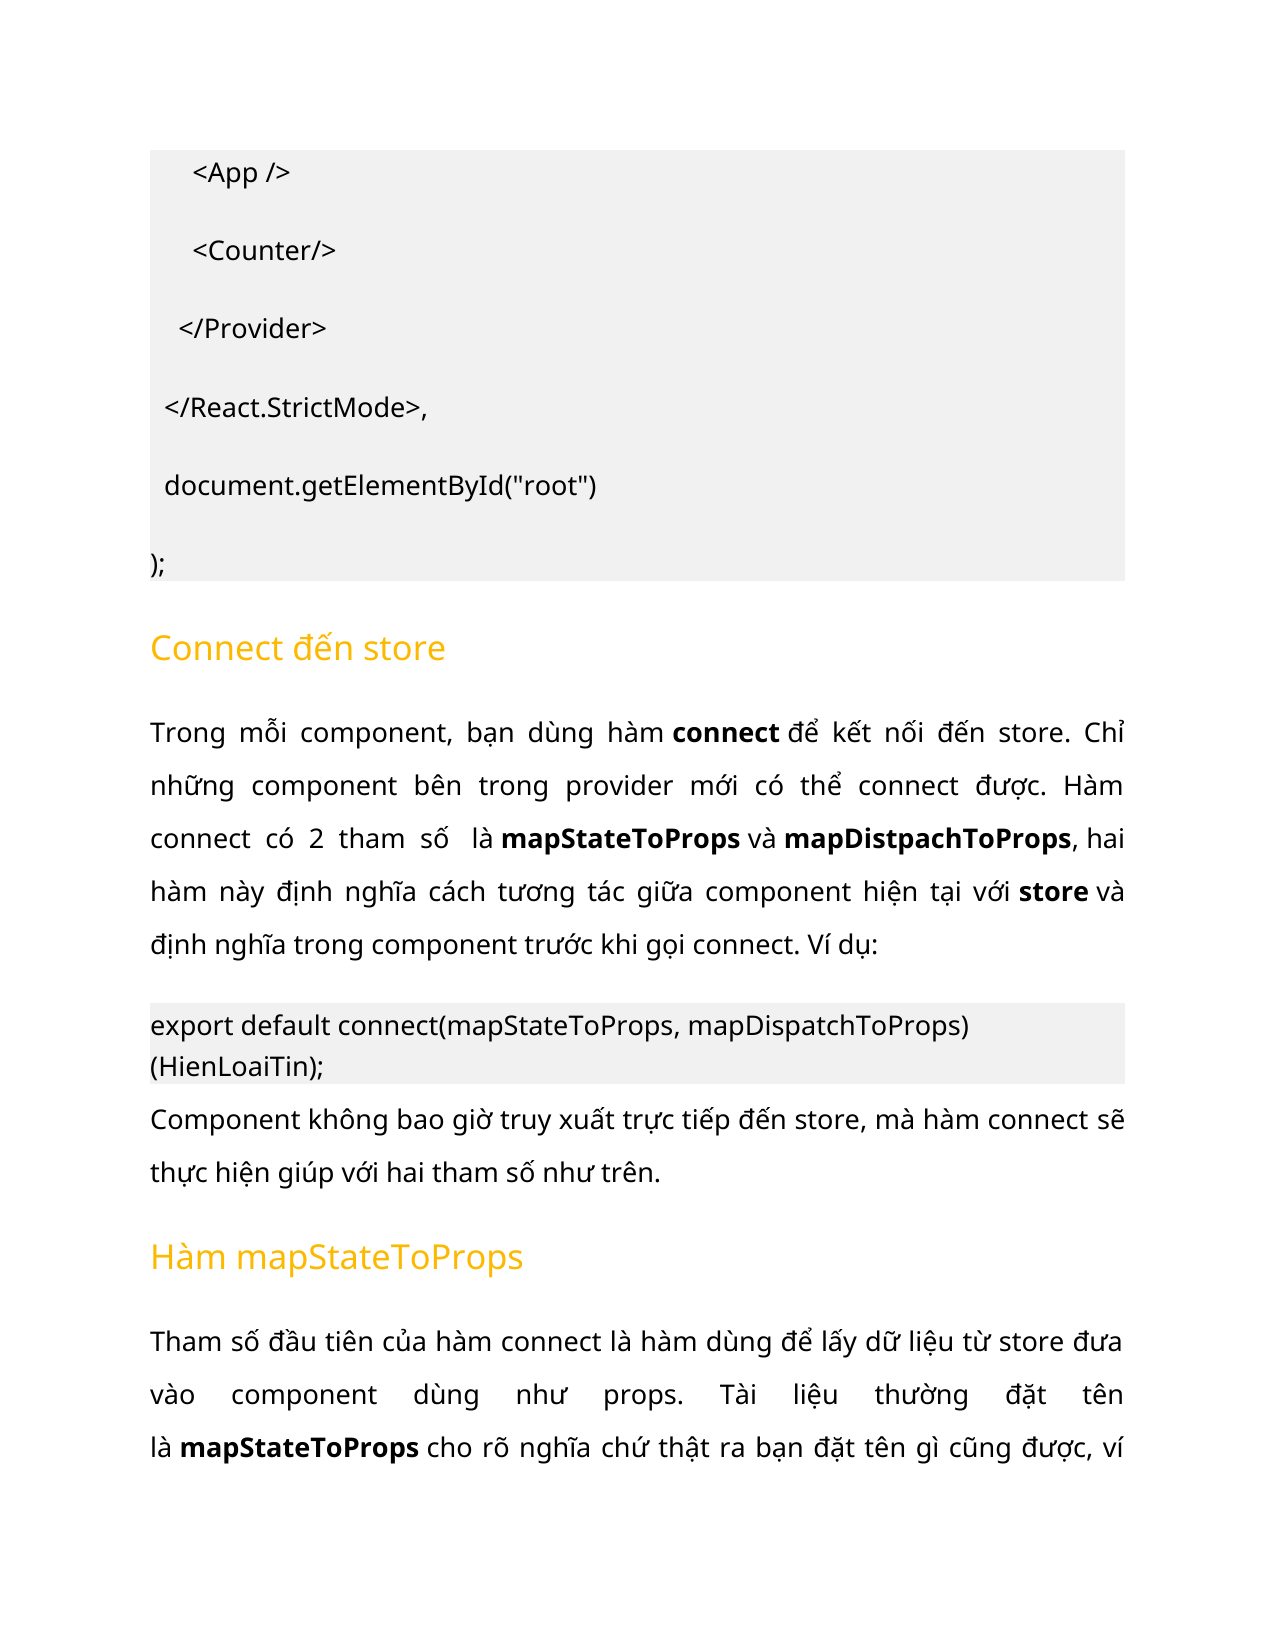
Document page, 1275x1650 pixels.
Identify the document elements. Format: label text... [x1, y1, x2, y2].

text Trong mỗi component, bạn dùng hàm connect để kết nối đến store. Chỉ những component bên trong provider mới có thể connect được. Hàm connect có 2 tham số là mapStateToProps và mapDistpachToProps, hai hàm này định nghĩa cách tương tác giữa component hiện tại với store và định nghĩa trong component trước khi gọi connect. Ví dụ: [150, 697, 1125, 962]
text Connect đến store [150, 623, 1125, 670]
text Hàm mapStateToProps [150, 1233, 1125, 1280]
text <App /> [150, 150, 1125, 191]
text </React.StrictMode>, [150, 384, 1125, 425]
text document.getElementById("root") [150, 462, 1125, 503]
text <Counter/> [150, 228, 1125, 269]
text Component không bao giờ truy xuất trực tiếp đến store, mà hàm connect sẽ thực hiện giúp với hai tham số như trên. [150, 1084, 1125, 1191]
text ); [150, 541, 1125, 581]
text export default connect(mapStateToProps, mapDispatchToProps)(HienLoaiTin); [150, 1003, 1125, 1084]
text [150, 1306, 1125, 1466]
text </Provider> [150, 306, 1125, 347]
